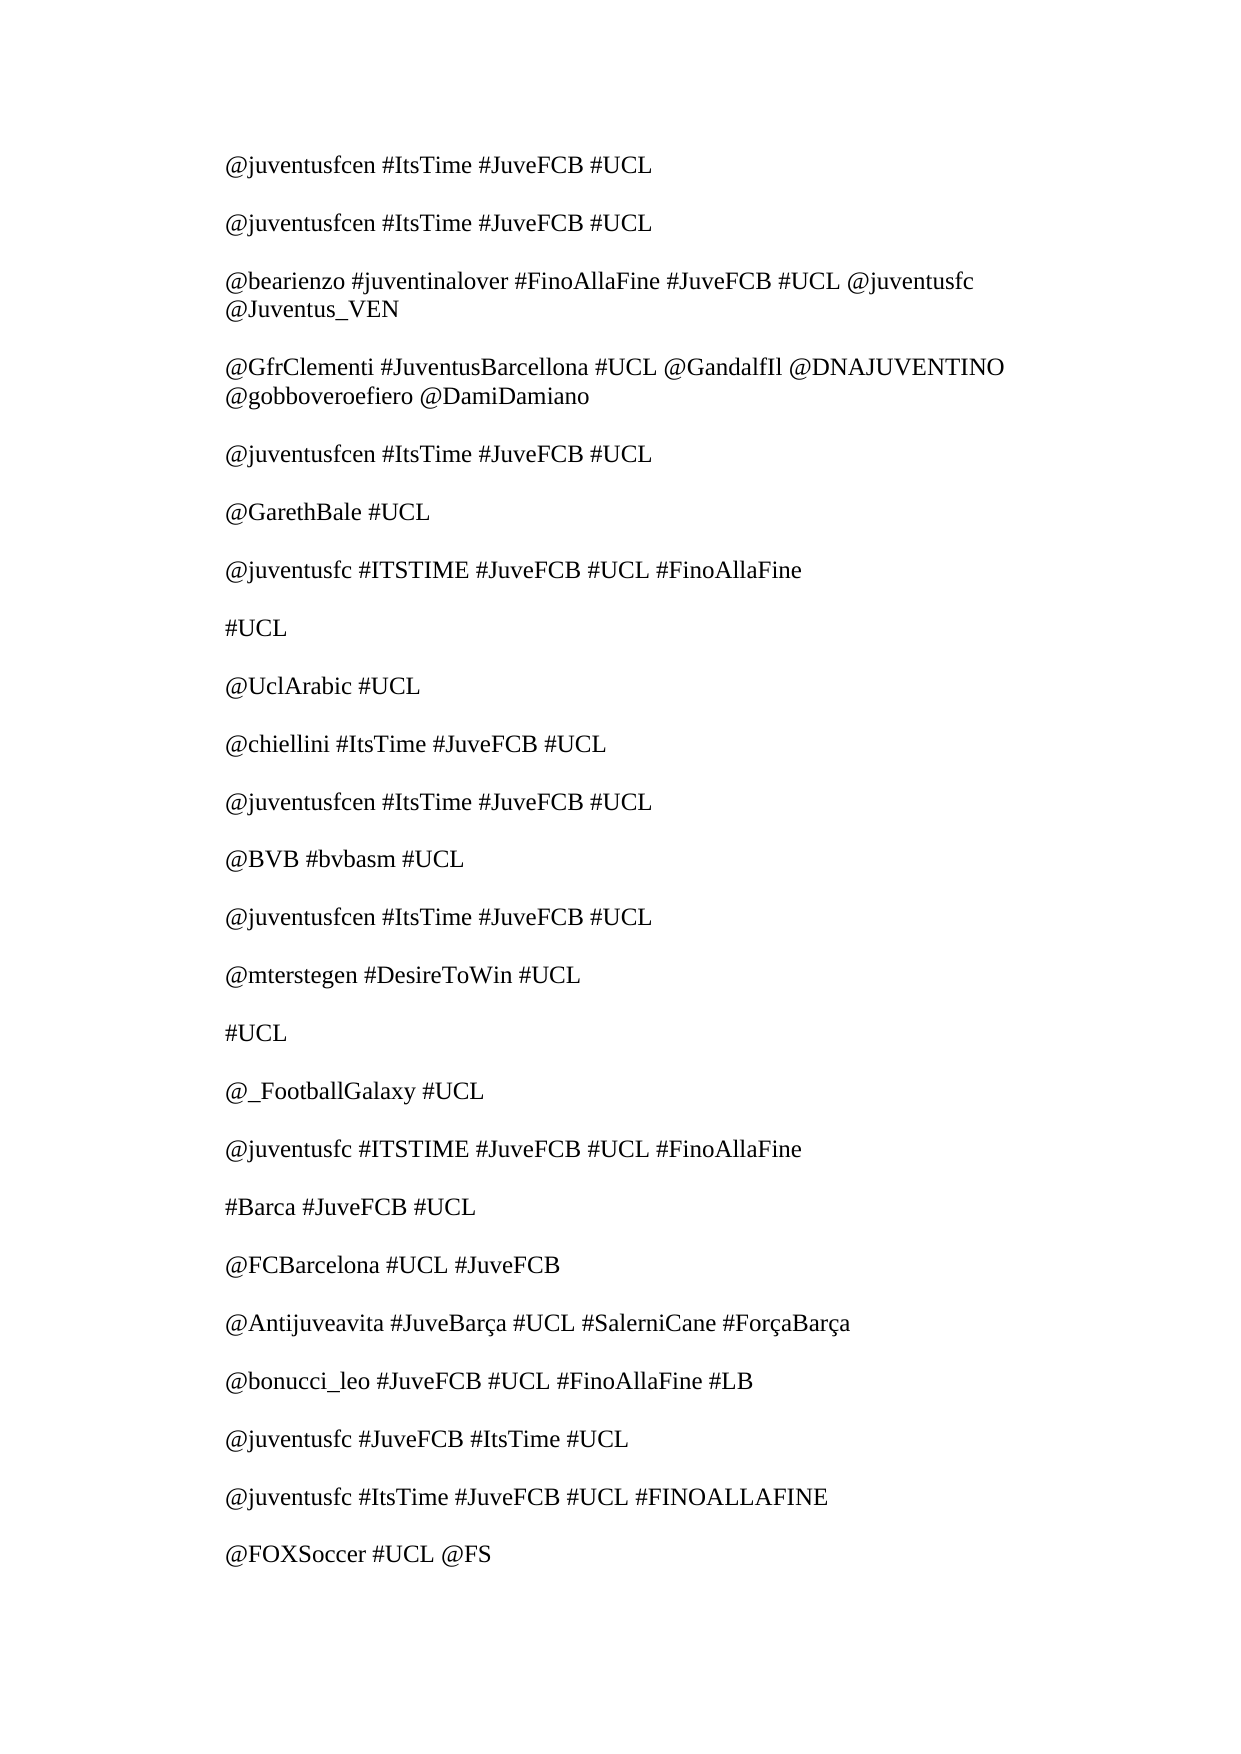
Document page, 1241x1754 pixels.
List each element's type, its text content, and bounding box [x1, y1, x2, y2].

text #UCL [225, 1018, 1090, 1047]
text @UclArabic #UCL [225, 671, 1090, 699]
text @chiellini #ItsTime #JuveFCB #UCL [225, 729, 1090, 757]
text @bonucci_leo #JuveFCB #UCL #FinoAllaFine #LB [225, 1366, 1090, 1394]
text @juventusfcen #ItsTime #JuveFCB #UCL [225, 902, 1090, 931]
text @GfrClementi #JuventusBarcellona #UCL @GandalfIl @DNAJUVENTINO @gobboveroefiero @DamiDamiano [225, 352, 1090, 410]
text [225, 150, 1090, 179]
text @juventusfc #ITSTIME #JuveFCB #UCL #FinoAllaFine [225, 555, 1090, 584]
text @bearienzo #juventinalover #FinoAllaFine #JuveFCB #UCL @juventusfc @Juventus_VEN [225, 266, 1090, 323]
text @GarethBale #UCL [225, 497, 1090, 526]
text #UCL [225, 613, 1090, 642]
text @FCBarcelona #UCL #JuveFCB [225, 1250, 1090, 1279]
text @_FootballGalaxy #UCL [225, 1076, 1090, 1105]
text @juventusfc #JuveFCB #ItsTime #UCL [225, 1424, 1090, 1452]
text @Antijuveavita #JuveBarça #UCL #SalerniCane #ForçaBarça [225, 1308, 1090, 1337]
text @juventusfcen #ItsTime #JuveFCB #UCL [225, 787, 1090, 815]
text #Barca #JuveFCB #UCL [225, 1192, 1090, 1221]
text @juventusfcen #ItsTime #JuveFCB #UCL [225, 208, 1090, 237]
text @juventusfc #ItsTime #JuveFCB #UCL #FINOALLAFINE [225, 1482, 1090, 1510]
text @juventusfc #ITSTIME #JuveFCB #UCL #FinoAllaFine [225, 1134, 1090, 1163]
text @BVB #bvbasm #UCL [225, 844, 1090, 873]
text @juventusfcen #ItsTime #JuveFCB #UCL [225, 439, 1090, 468]
text @mterstegen #DesireToWin #UCL [225, 960, 1090, 989]
text @FOXSoccer #UCL @FS [225, 1539, 1090, 1568]
